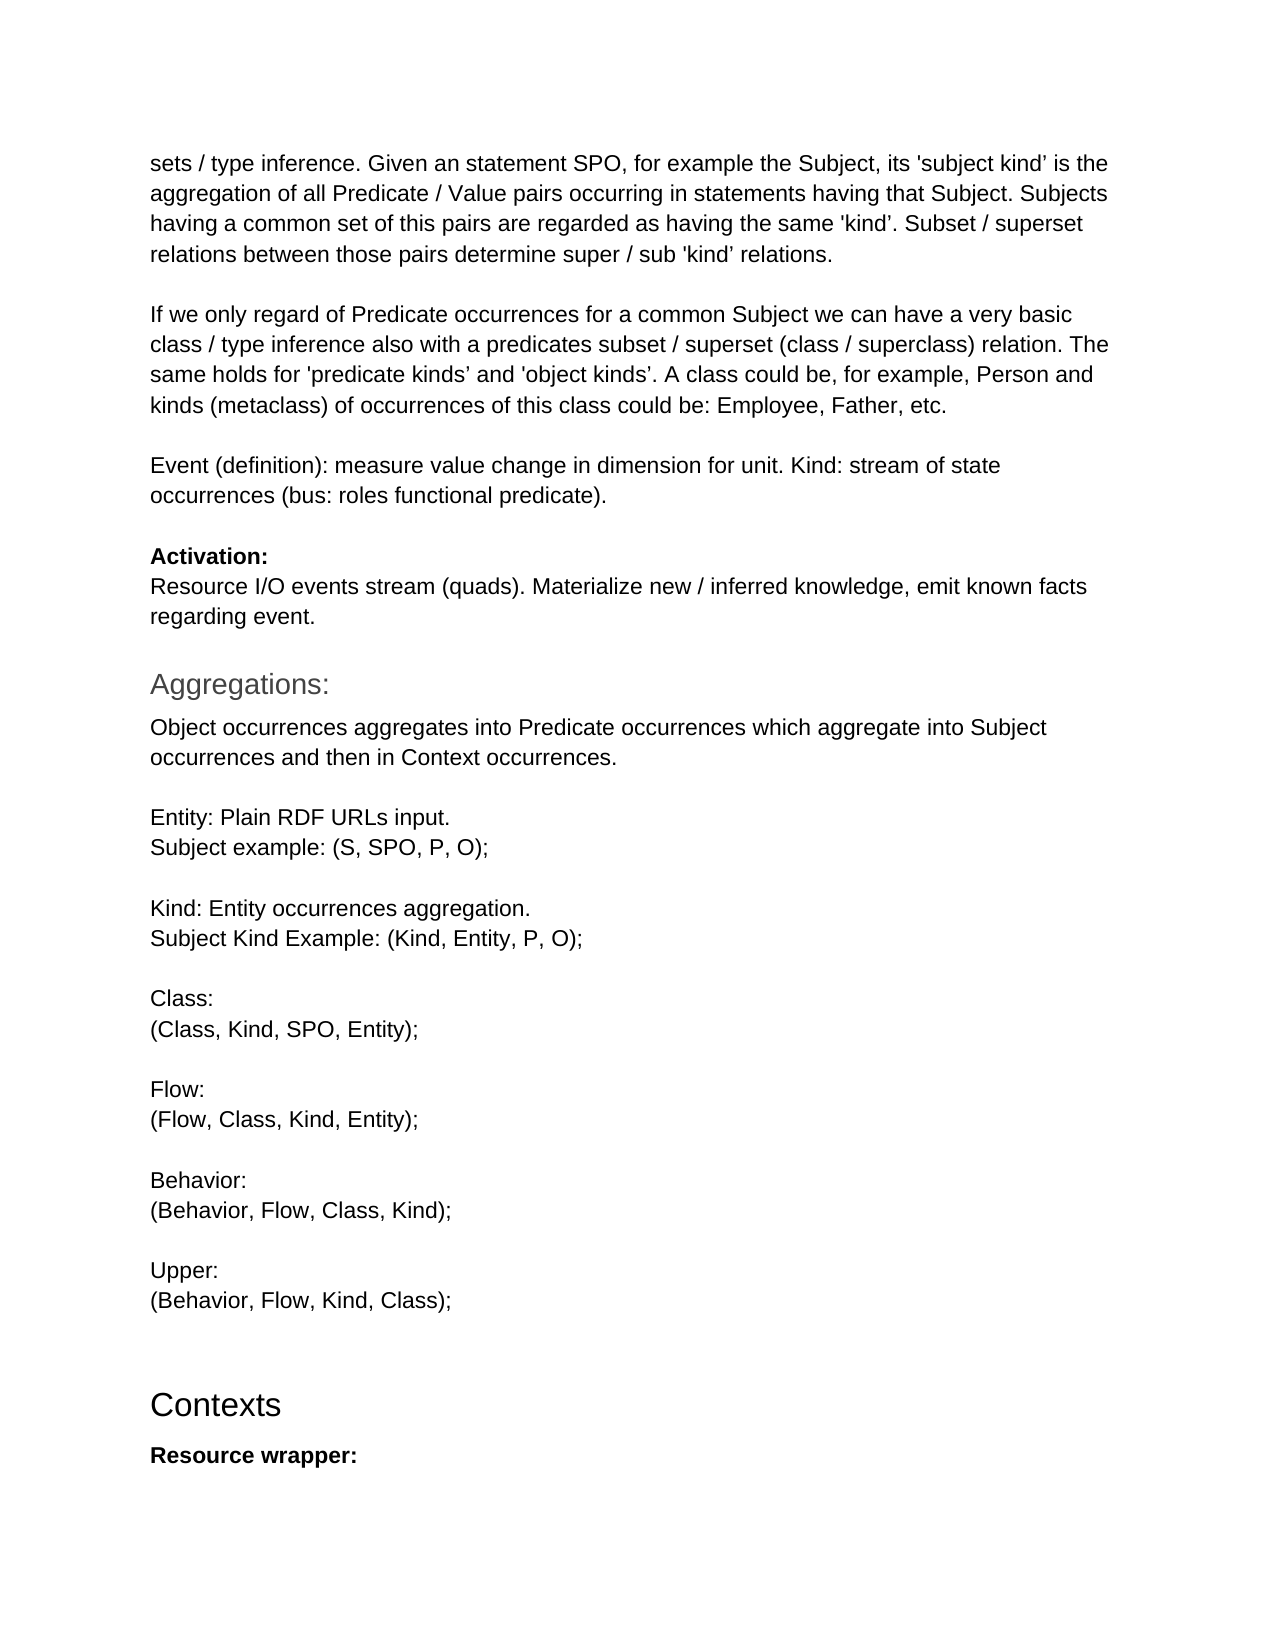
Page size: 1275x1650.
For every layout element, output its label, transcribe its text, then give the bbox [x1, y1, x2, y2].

text sets / type inference. Given an statement SPO, for example the Subject, its 'subject kind’ is the aggregation of all Predicate / Value pairs occurring in statements having that Subject. Subjects having a common set of this pairs are regarded as having the same 'kind’. Subset / superset relations between those pairs determine super / sub 'kind’ relations. [150, 150, 1125, 267]
text Activation: [150, 543, 1125, 569]
text Class: [150, 985, 1125, 1012]
subtitle Contexts [150, 1385, 1125, 1424]
text Upper: [150, 1257, 1125, 1284]
text Object occurrences aggregates into Predicate occurrences which aggregate into Subject occurrences and then in Context occurrences. [150, 713, 1125, 770]
text Subject Kind Example: (Kind, Entity, P, O); [150, 925, 1125, 951]
text Entity: Plain RDF URLs input. [150, 804, 1125, 831]
text (Class, Kind, SPO, Entity); [150, 1016, 1125, 1042]
text Kind: Entity occurrences aggregation. [150, 895, 1125, 921]
text Behavior: [150, 1167, 1125, 1193]
text (Flow, Class, Kind, Entity); [150, 1106, 1125, 1133]
text Resource wrapper: [150, 1442, 1125, 1468]
text Event (definition): measure value change in dimension for unit. Kind: stream of state occurrences (bus: roles functional predicate). [150, 452, 1125, 509]
text Resource I/O events stream (quads). Materialize new / inferred knowledge, emit known facts regarding event. [150, 573, 1125, 629]
text (Behavior, Flow, Kind, Class); [150, 1287, 1125, 1314]
text Subject example: (S, SPO, P, O); [150, 834, 1125, 861]
text If we only regard of Predicate occurrences for a common Subject we can have a very basic class / type inference also with a predicates subset / superset (class / superclass) relation. The same holds for 'predicate kinds’ and 'object kinds’. A class could be, for example, Person and kinds (metaclass) of occurrences of this class could be: Employee, Father, etc. [150, 301, 1125, 418]
text Flow: [150, 1076, 1125, 1102]
text (Behavior, Flow, Class, Kind); [150, 1197, 1125, 1223]
subtitle Aggregations: [150, 667, 1125, 700]
